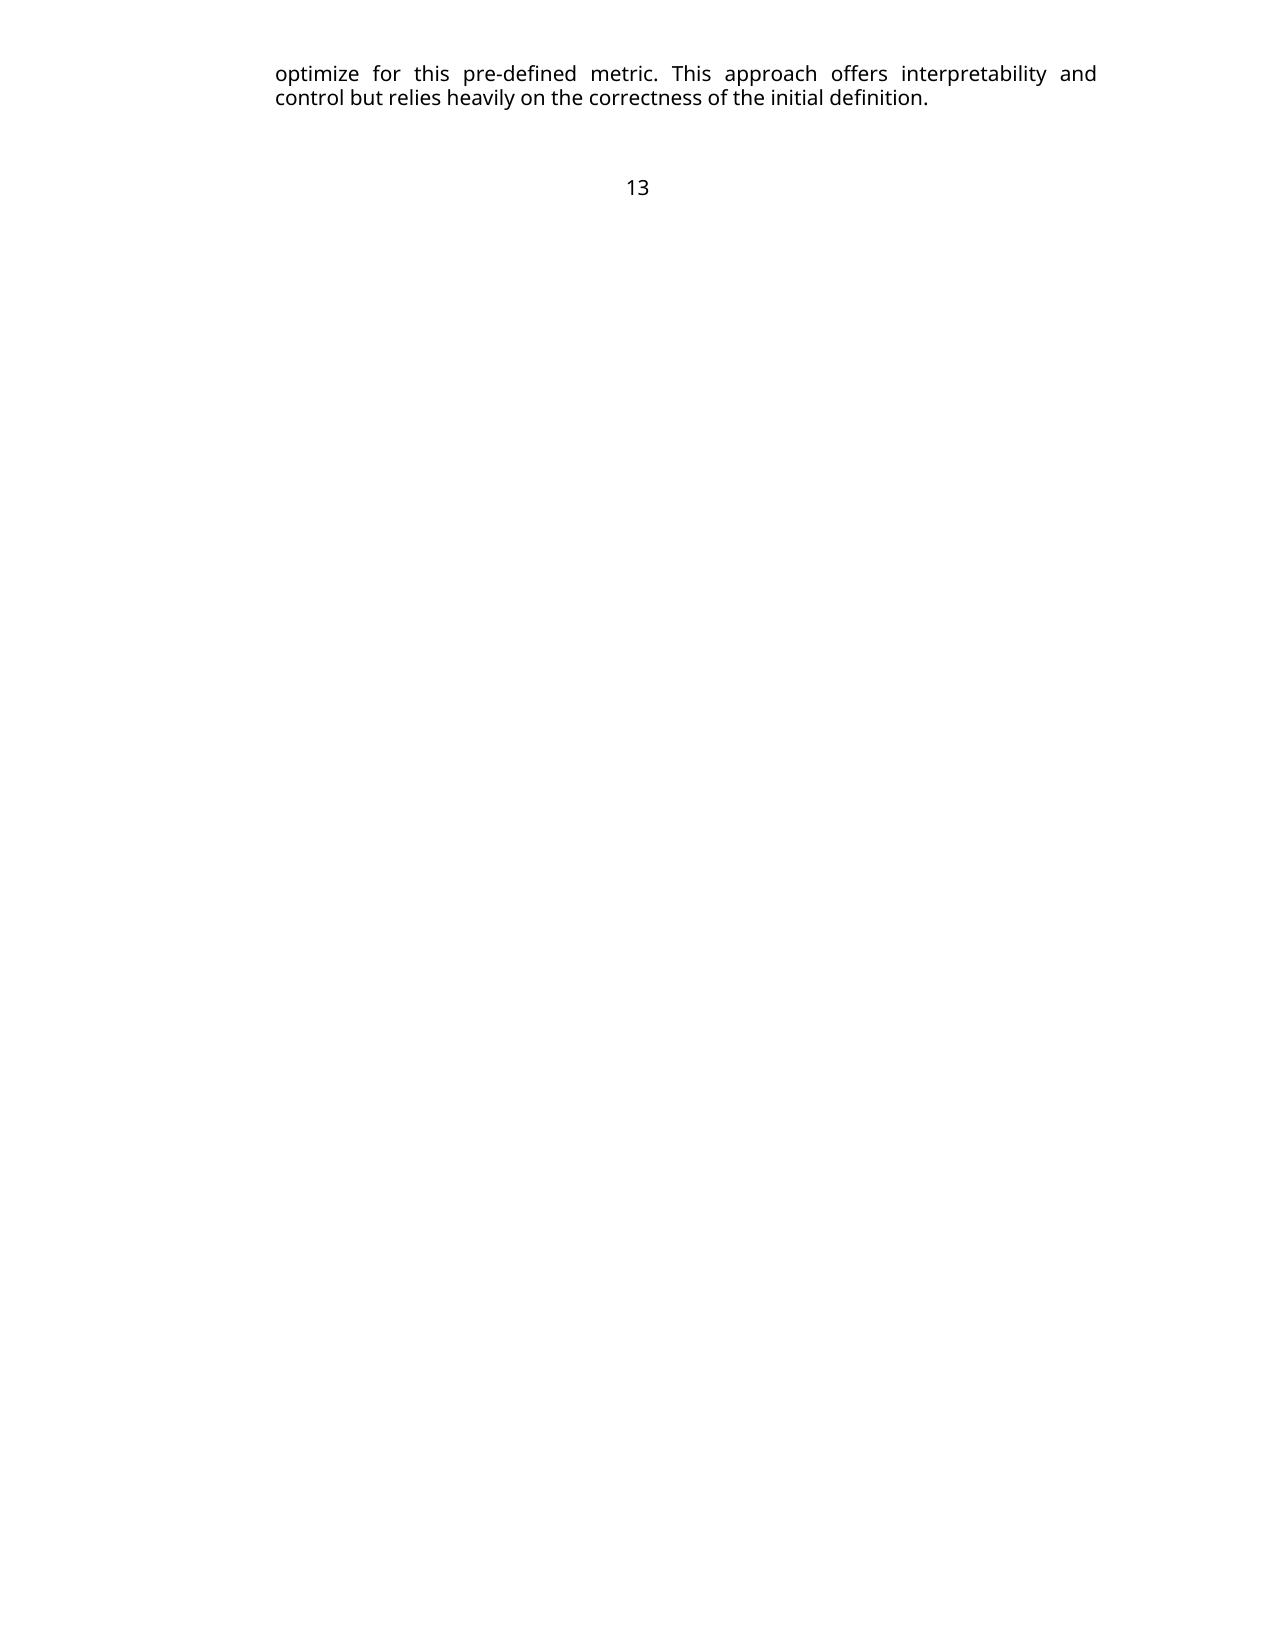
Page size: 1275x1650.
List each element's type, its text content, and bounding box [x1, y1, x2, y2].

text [254, 61, 1098, 111]
text 13 [150, 178, 1125, 199]
